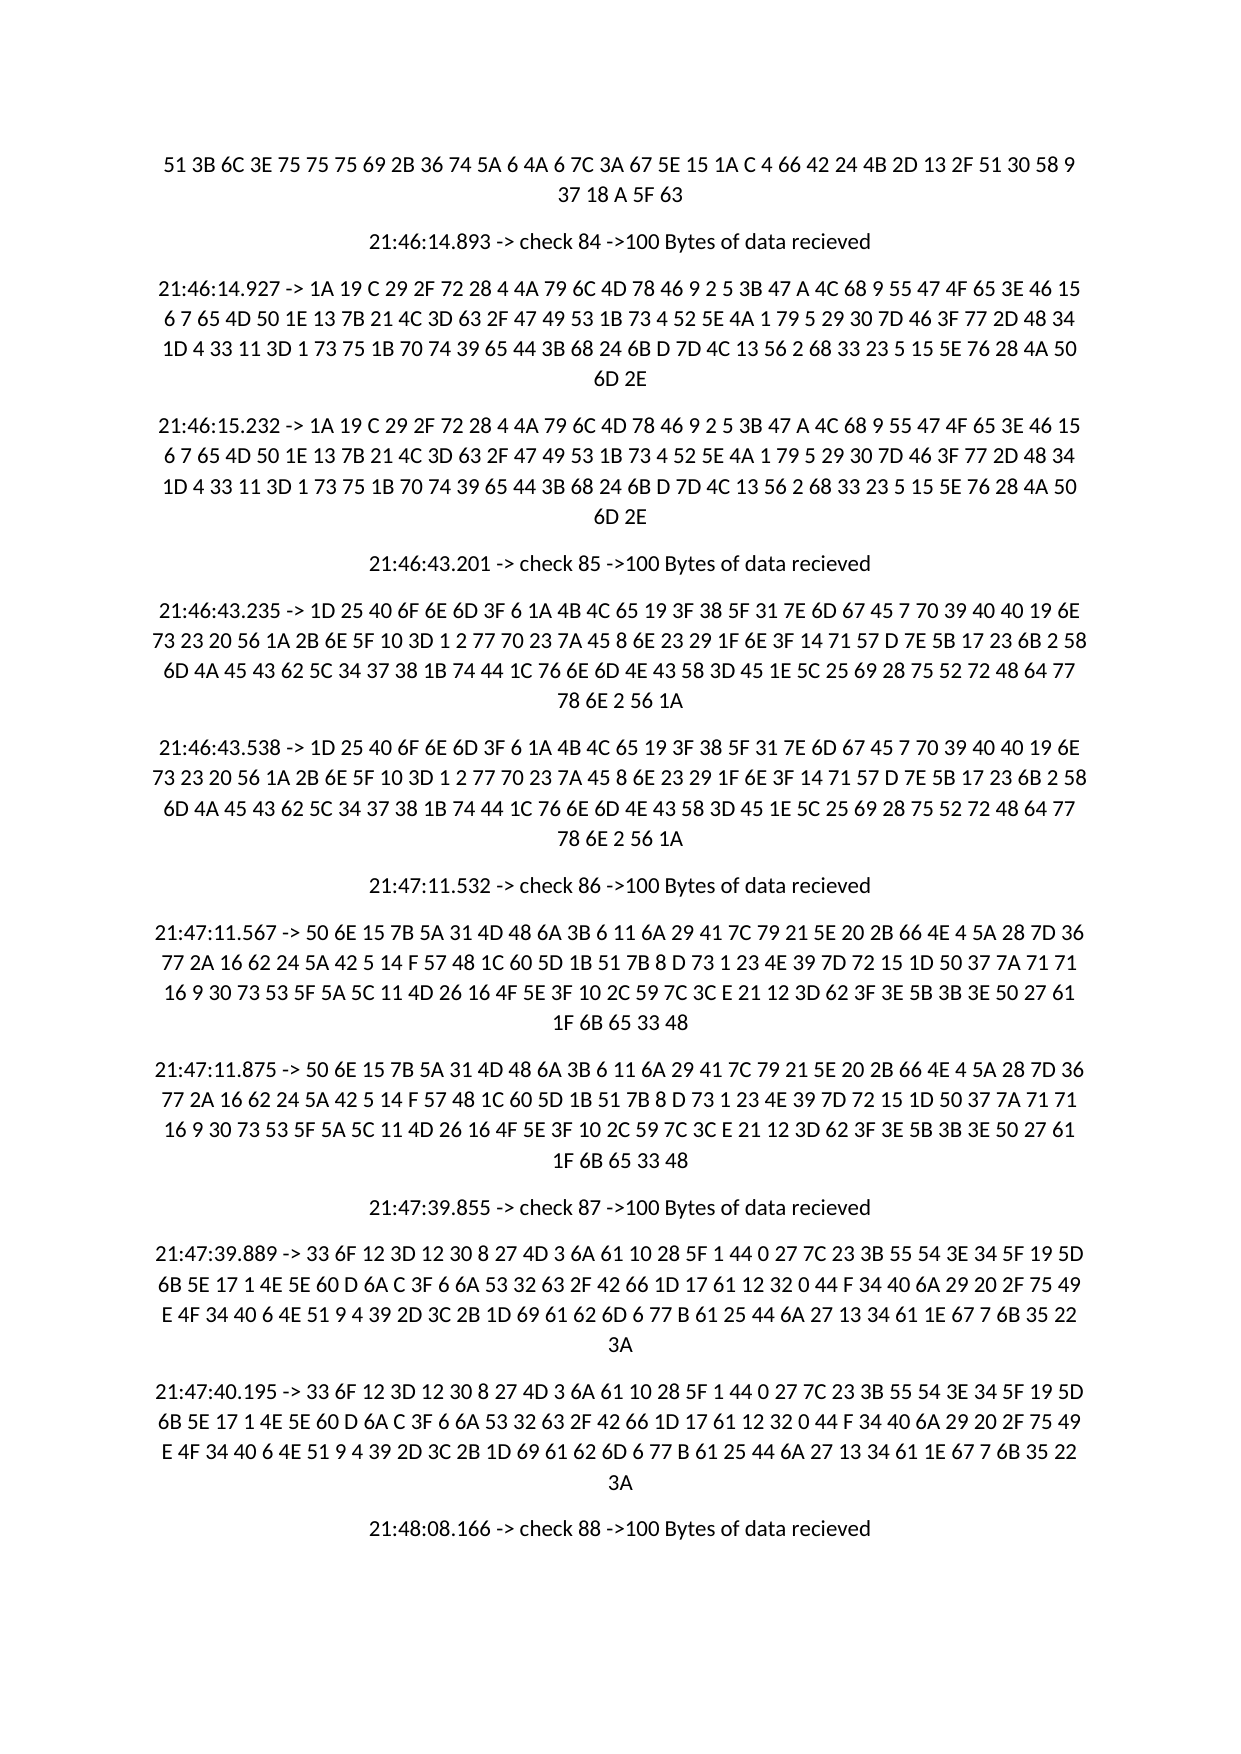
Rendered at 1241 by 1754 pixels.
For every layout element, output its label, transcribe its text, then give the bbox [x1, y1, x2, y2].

text 21:47:39.889 -> 33 6F 12 3D 12 30 8 27 4D 3 6A 61 10 28 5F 1 44 0 27 7C 23 3B 55 54 3E 34 5F 19 5D 6B 5E 17 1 4E 5E 60 D 6A C 3F 6 6A 53 32 63 2F 42 66 1D 17 61 12 32 0 44 F 34 40 6A 29 20 2F 75 49 E 4F 34 40 6 4E 51 9 4 39 2D 3C 2B 1D 69 61 62 6D 6 77 B 61 25 44 6A 27 13 34 61 1E 67 7 6B 35 22 3A [150, 1239, 1090, 1358]
text 21:48:08.166 -> check 88 ->100 Bytes of data recieved [150, 1514, 1090, 1543]
text 21:46:43.201 -> check 85 ->100 Bytes of data recieved [150, 549, 1090, 577]
text 21:47:39.855 -> check 87 ->100 Bytes of data recieved [150, 1193, 1090, 1221]
text 21:47:11.875 -> 50 6E 15 7B 5A 31 4D 48 6A 3B 6 11 6A 29 41 7C 79 21 5E 20 2B 66 4E 4 5A 28 7D 36 77 2A 16 62 24 5A 42 5 14 F 57 48 1C 60 5D 1B 51 7B 8 D 73 1 23 4E 39 7D 72 15 1D 50 37 7A 71 71 16 9 30 73 53 5F 5A 5C 11 4D 26 16 4F 5E 3F 10 2C 59 7C 3C E 21 12 3D 62 3F 3E 5B 3B 3E 50 27 61 1F 6B 65 33 48 [150, 1055, 1090, 1174]
text 21:46:43.235 -> 1D 25 40 6F 6E 6D 3F 6 1A 4B 4C 65 19 3F 38 5F 31 7E 6D 67 45 7 70 39 40 40 19 6E 73 23 20 56 1A 2B 6E 5F 10 3D 1 2 77 70 23 7A 45 8 6E 23 29 1F 6E 3F 14 71 57 D 7E 5B 17 23 6B 2 58 6D 4A 45 43 62 5C 34 37 38 1B 74 44 1C 76 6E 6D 4E 43 58 3D 45 1E 5C 25 69 28 75 52 72 48 64 77 78 6E 2 56 1A [150, 596, 1090, 714]
text 21:46:43.538 -> 1D 25 40 6F 6E 6D 3F 6 1A 4B 4C 65 19 3F 38 5F 31 7E 6D 67 45 7 70 39 40 40 19 6E 73 23 20 56 1A 2B 6E 5F 10 3D 1 2 77 70 23 7A 45 8 6E 23 29 1F 6E 3F 14 71 57 D 7E 5B 17 23 6B 2 58 6D 4A 45 43 62 5C 34 37 38 1B 74 44 1C 76 6E 6D 4E 43 58 3D 45 1E 5C 25 69 28 75 52 72 48 64 77 78 6E 2 56 1A [150, 733, 1090, 852]
text 21:46:15.232 -> 1A 19 C 29 2F 72 28 4 4A 79 6C 4D 78 46 9 2 5 3B 47 A 4C 68 9 55 47 4F 65 3E 46 15 6 7 65 4D 50 1E 13 7B 21 4C 3D 63 2F 47 49 53 1B 73 4 52 5E 4A 1 79 5 29 30 7D 46 3F 77 2D 48 34 1D 4 33 11 3D 1 73 75 1B 70 74 39 65 44 3B 68 24 6B D 7D 4C 13 56 2 68 33 23 5 15 5E 76 28 4A 50 6D 2E [150, 411, 1090, 530]
text 21:46:14.927 -> 1A 19 C 29 2F 72 28 4 4A 79 6C 4D 78 46 9 2 5 3B 47 A 4C 68 9 55 47 4F 65 3E 46 15 6 7 65 4D 50 1E 13 7B 21 4C 3D 63 2F 47 49 53 1B 73 4 52 5E 4A 1 79 5 29 30 7D 46 3F 77 2D 48 34 1D 4 33 11 3D 1 73 75 1B 70 74 39 65 44 3B 68 24 6B D 7D 4C 13 56 2 68 33 23 5 15 5E 76 28 4A 50 6D 2E [150, 274, 1090, 393]
text 21:47:11.532 -> check 86 ->100 Bytes of data recieved [150, 871, 1090, 899]
text 21:47:40.195 -> 33 6F 12 3D 12 30 8 27 4D 3 6A 61 10 28 5F 1 44 0 27 7C 23 3B 55 54 3E 34 5F 19 5D 6B 5E 17 1 4E 5E 60 D 6A C 3F 6 6A 53 32 63 2F 42 66 1D 17 61 12 32 0 44 F 34 40 6A 29 20 2F 75 49 E 4F 34 40 6 4E 51 9 4 39 2D 3C 2B 1D 69 61 62 6D 6 77 B 61 25 44 6A 27 13 34 61 1E 67 7 6B 35 22 3A [150, 1377, 1090, 1496]
text 21:46:14.893 -> check 84 ->100 Bytes of data recieved [150, 227, 1090, 255]
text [150, 150, 1090, 208]
text 21:47:11.567 -> 50 6E 15 7B 5A 31 4D 48 6A 3B 6 11 6A 29 41 7C 79 21 5E 20 2B 66 4E 4 5A 28 7D 36 77 2A 16 62 24 5A 42 5 14 F 57 48 1C 60 5D 1B 51 7B 8 D 73 1 23 4E 39 7D 72 15 1D 50 37 7A 71 71 16 9 30 73 53 5F 5A 5C 11 4D 26 16 4F 5E 3F 10 2C 59 7C 3C E 21 12 3D 62 3F 3E 5B 3B 3E 50 27 61 1F 6B 65 33 48 [150, 918, 1090, 1036]
